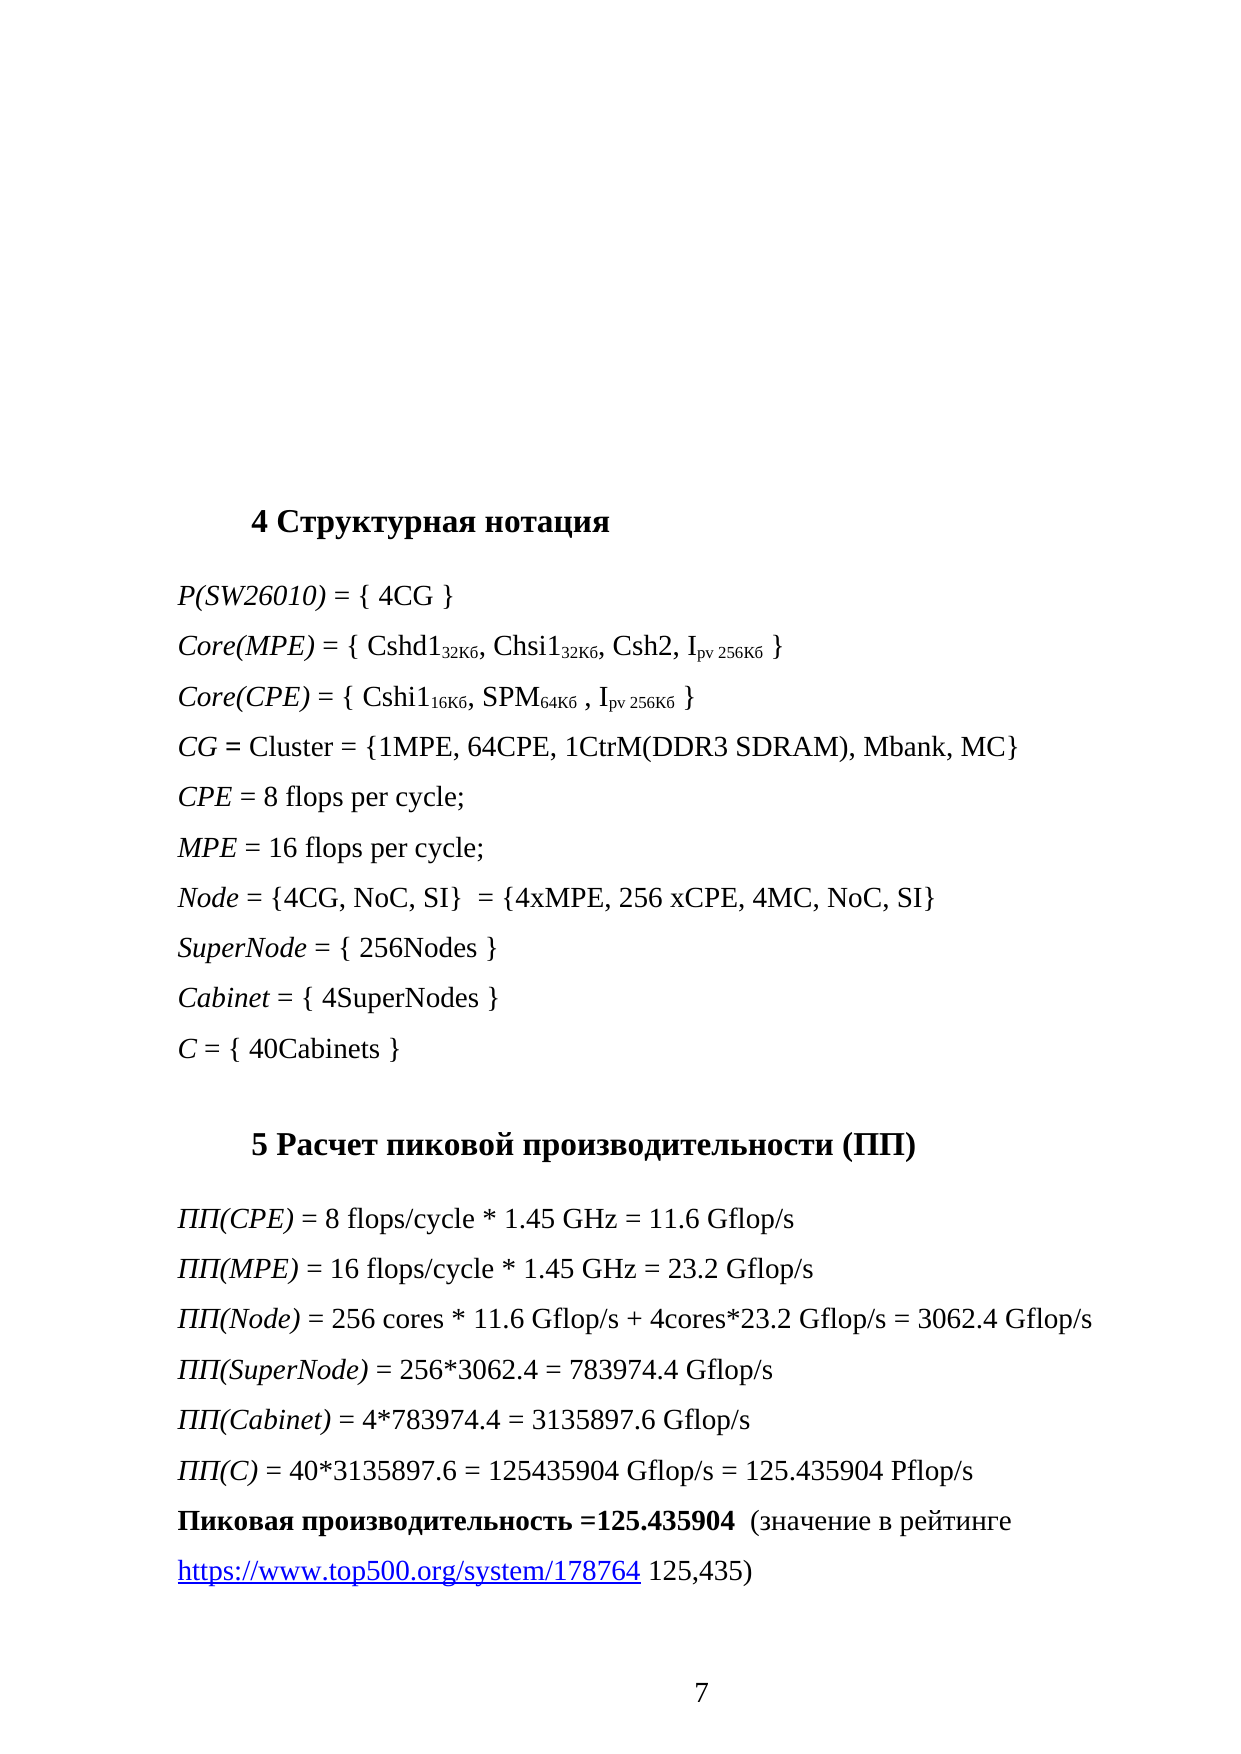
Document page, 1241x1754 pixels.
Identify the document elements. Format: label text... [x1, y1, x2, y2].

text P(SW26010) = { 4CG } [177, 578, 1152, 612]
text Node = {4CG, NoC, SI} = {4xMPE, 256 xCPE, 4MC, NoC, SI} [177, 880, 1152, 913]
text CG = Cluster = {1MPE, 64CPE, 1CtrM(DDR3 SDRAM), Mbank, MC} [177, 729, 1152, 763]
text ПП(C) = 40*3135897.6 = 125435904 Gflop/s = 125.435904 Pflop/s [177, 1453, 1152, 1486]
text SuperNode = { 256Nodes } [177, 930, 1152, 964]
text MPE = 16 flops per cycle; [177, 830, 1152, 863]
text Пиковая производительность =125.435904 (значение в рейтинге https://www.top500.org/system/178764 125,435) [177, 1503, 1152, 1587]
text Cabinet = { 4SuperNodes } [177, 981, 1152, 1014]
text ПП(MPE) = 16 flops/cycle * 1.45 GHz = 23.2 Gflop/s [177, 1251, 1152, 1285]
text Core(MPE) = { Cshd132Кб, Chsi132Кб, Csh2, Ipv 256Кб } [177, 628, 1152, 662]
text 5 Расчет пиковой производительности (ПП) [251, 1124, 1152, 1163]
text 4 Структурная нотация [251, 501, 1152, 540]
text C = { 40Cabinets } [177, 1031, 1152, 1064]
text ПП(CPE) = 8 flops/cycle * 1.45 GHz = 11.6 Gflop/s [177, 1201, 1152, 1234]
text CPE = 8 flops per cycle; [177, 779, 1152, 813]
text ПП(Cabinet) = 4*783974.4 = 3135897.6 Gflop/s [177, 1402, 1152, 1436]
text ПП(Node) = 256 cores * 11.6 Gflop/s + 4cores*23.2 Gflop/s = 3062.4 Gflop/s [177, 1302, 1152, 1335]
text Core(CPE) = { Cshi116Кб, SPM64Кб , Ipv 256Кб } [177, 679, 1152, 712]
text ПП(SuperNode) = 256*3062.4 = 783974.4 Gflop/s [177, 1352, 1152, 1386]
